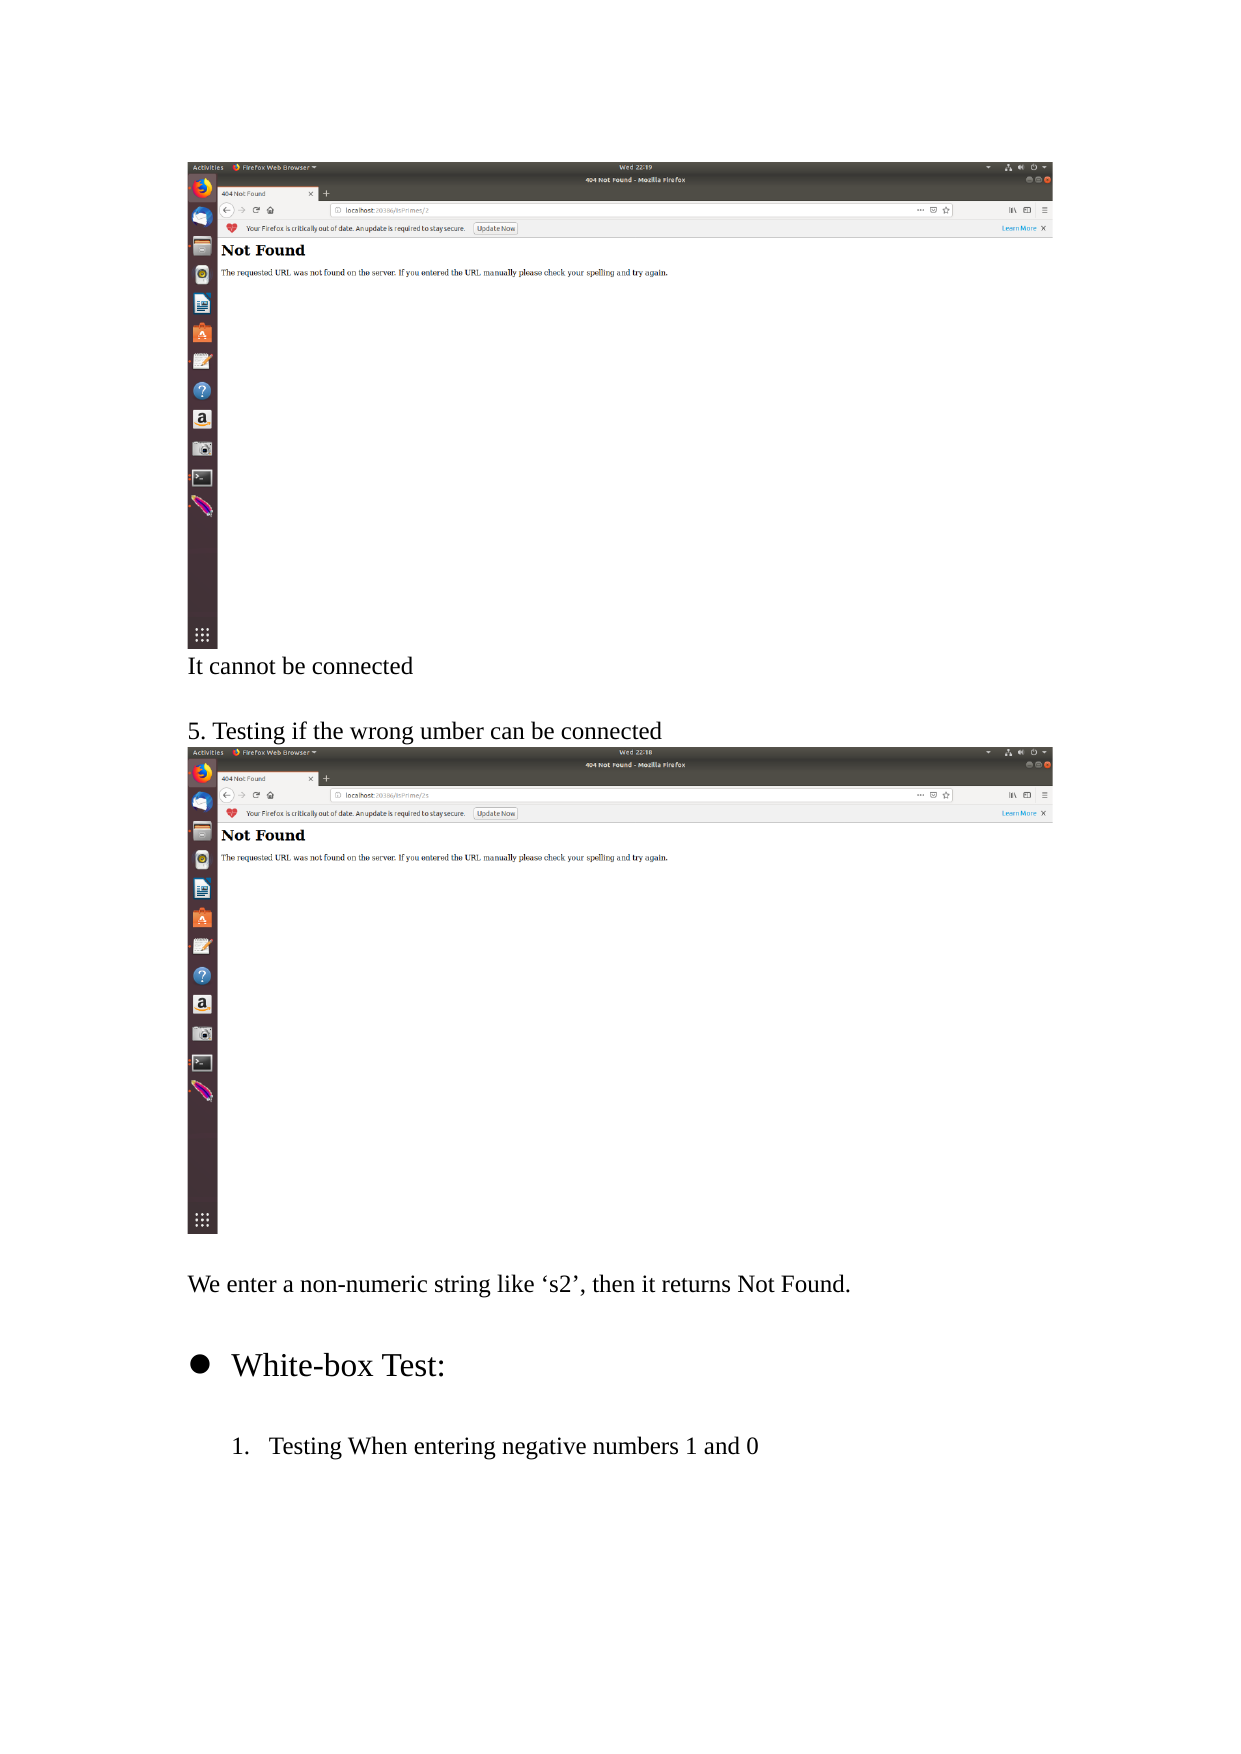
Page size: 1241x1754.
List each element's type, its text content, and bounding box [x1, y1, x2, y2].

picture [187, 747, 1053, 1234]
picture [187, 162, 1053, 649]
list Testing When entering negative numbers 1 and 0 [231, 1429, 1053, 1462]
text It cannot be connected [187, 649, 1053, 682]
text We enter a non-numeric string like ‘s2’, then it returns Not Found. [187, 1267, 1053, 1299]
text 5. Testing if the wrong umber can be connected [187, 714, 1053, 747]
list White-box Test: [187, 1332, 1053, 1397]
